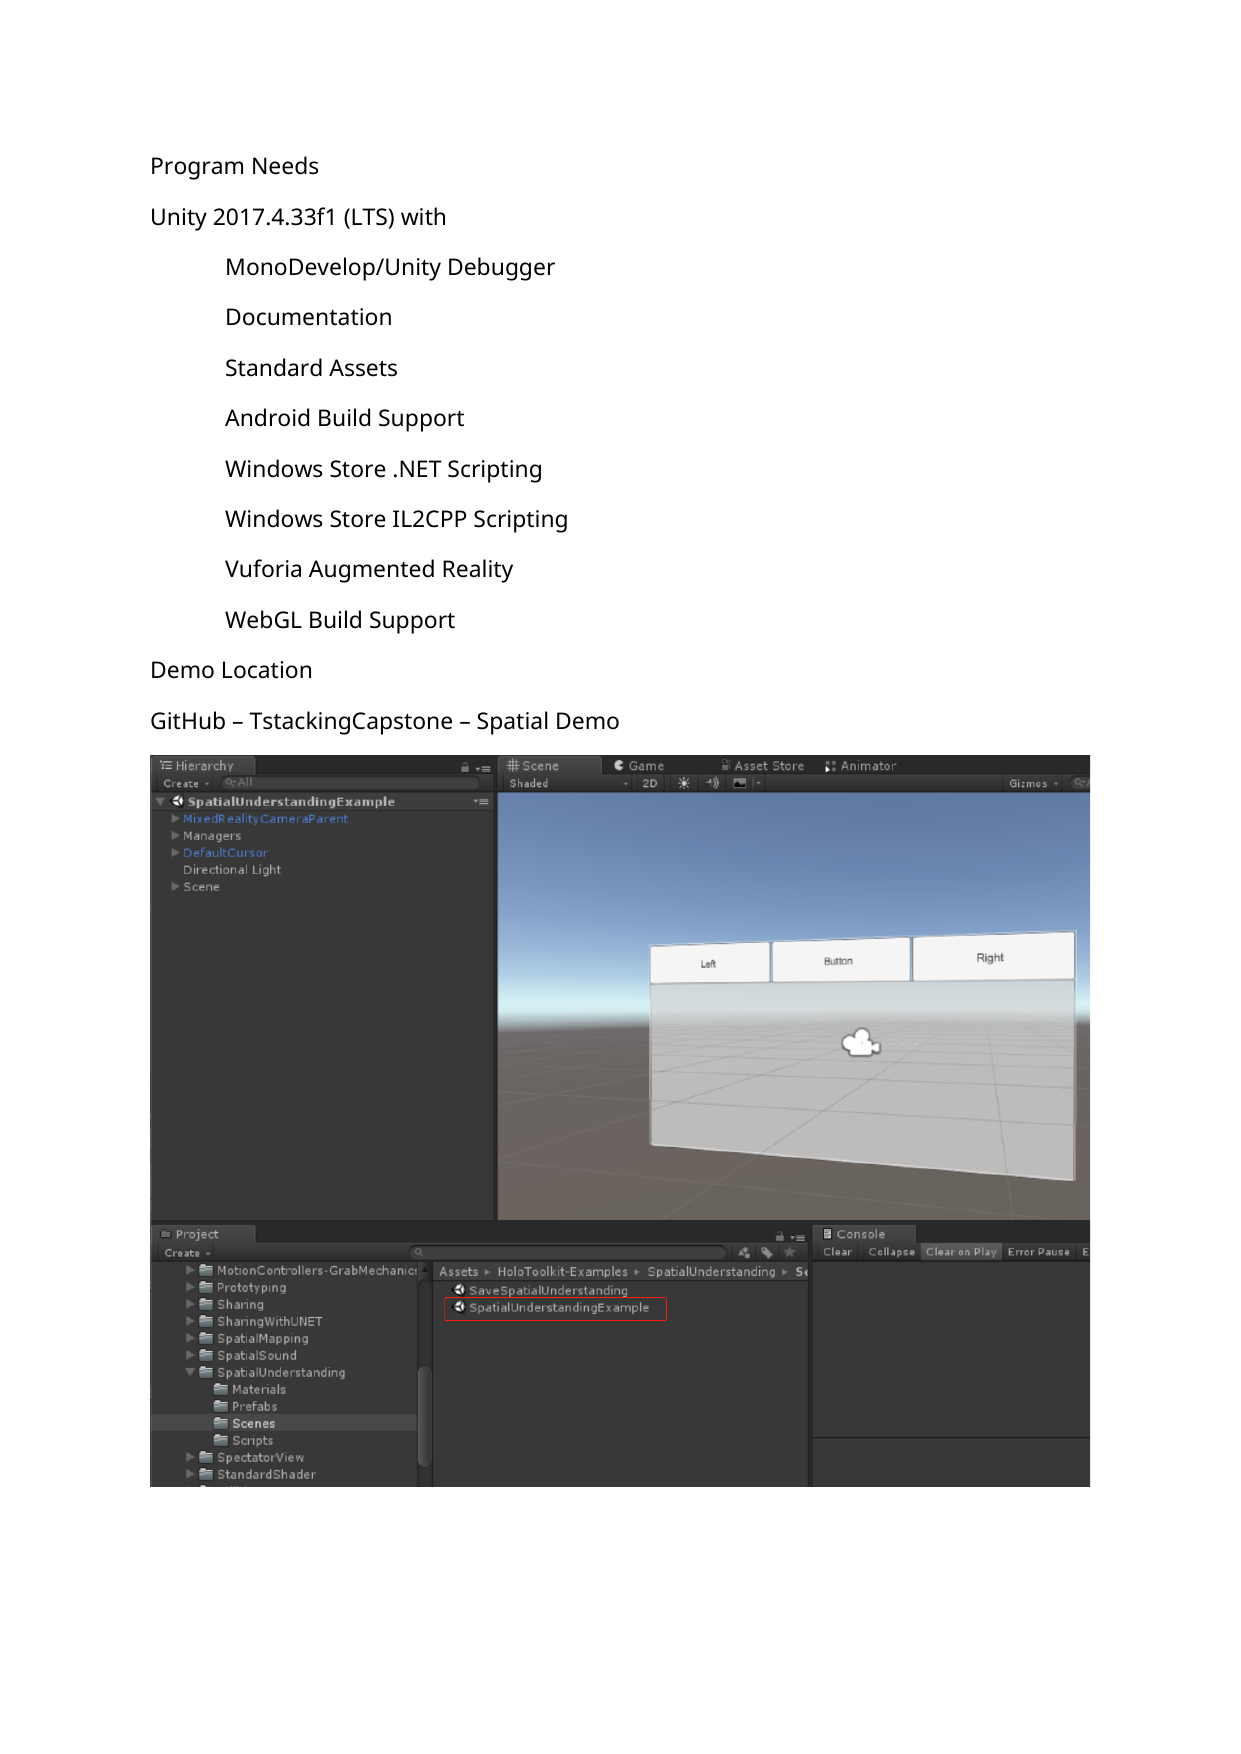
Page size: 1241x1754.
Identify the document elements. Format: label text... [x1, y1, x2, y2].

text WebGL Build Support [150, 604, 1090, 635]
text Documentation [150, 301, 1090, 332]
text Standard Assets [150, 352, 1090, 383]
text Demo Location [150, 654, 1090, 685]
text Android Build Support [150, 402, 1090, 433]
text Vuforia Augmented Reality [150, 553, 1090, 584]
text Unity 2017.4.33f1 (LTS) with [150, 200, 1090, 232]
picture [150, 755, 1091, 1487]
text Windows Store IL2CPP Scripting [150, 503, 1090, 534]
text MonoDevelop/Unity Debugger [150, 251, 1090, 282]
text Windows Store .NET Scripting [150, 452, 1090, 484]
text GitHub – TstackingCapstone – Spatial Demo [150, 704, 1090, 736]
text Program Needs [150, 150, 1090, 181]
